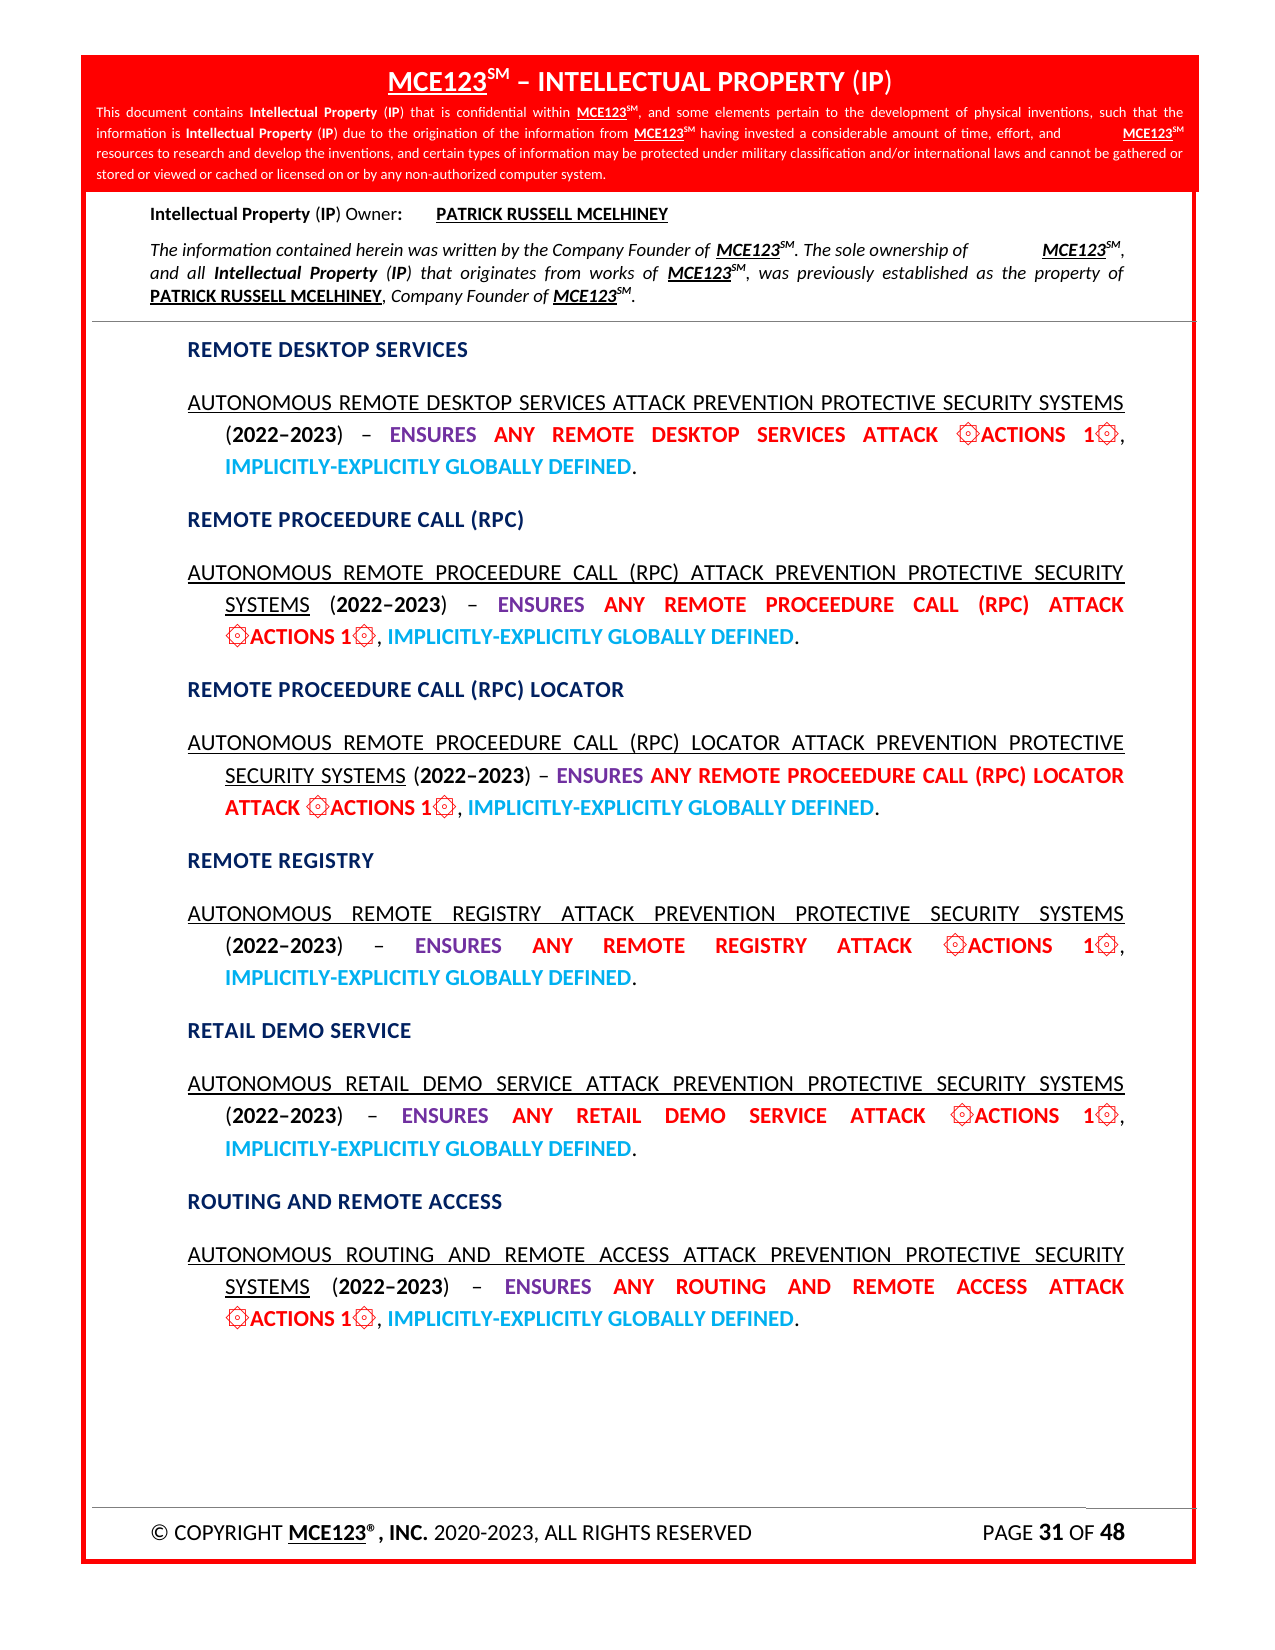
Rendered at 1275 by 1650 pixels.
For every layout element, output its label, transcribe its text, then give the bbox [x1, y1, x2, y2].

text AUTONOMOUS REMOTE PROCEEDURE CALL (RPC) LOCATOR ATTACK PREVENTION PROTECTIVE SECURITY SYSTEMS (2022–2023) – ENSURES ANY REMOTE PROCEEDURE CALL (RPC) LOCATOR ATTACK ۞ACTIONS 1۞, IMPLICITLY-EXPLICITLY GLOBALLY DEFINED. [187, 728, 1125, 753]
text AUTONOMOUS RETAIL DEMO SERVICE ATTACK PREVENTION PROTECTIVE SECURITY SYSTEMS (2022–2023) – ENSURES ANY RETAIL DEMO SERVICE ATTACK ۞ACTIONS 1۞, IMPLICITLY-EXPLICITLY GLOBALLY DEFINED. [187, 1094, 1125, 1162]
text AUTONOMOUS ROUTING AND REMOTE ACCESS ATTACK PREVENTION PROTECTIVE SECURITY SYSTEMS (2022–2023) – ENSURES ANY ROUTING AND REMOTE ACCESS ATTACK ۞ACTIONS 1۞, IMPLICITLY-EXPLICITLY GLOBALLY DEFINED. [187, 1240, 1125, 1264]
text REMOTE REGISTRY [187, 846, 1125, 874]
text ROUTING AND REMOTE ACCESS [187, 1187, 1125, 1215]
text AUTONOMOUS REMOTE PROCEEDURE CALL (RPC) ATTACK PREVENTION PROTECTIVE SECURITY SYSTEMS (2022–2023) – ENSURES ANY REMOTE PROCEEDURE CALL (RPC) ATTACK ۞ACTIONS 1۞, IMPLICITLY-EXPLICITLY GLOBALLY DEFINED. [187, 558, 1125, 582]
text REMOTE PROCEEDURE CALL (RPC) LOCATOR [187, 676, 1125, 703]
text AUTONOMOUS REMOTE DESKTOP SERVICES ATTACK PREVENTION PROTECTIVE SECURITY SYSTEMS (2022–2023) – ENSURES ANY REMOTE DESKTOP SERVICES ATTACK ۞ACTIONS 1۞, IMPLICITLY-EXPLICITLY GLOBALLY DEFINED. [187, 388, 1125, 412]
text AUTONOMOUS ROUTING AND REMOTE ACCESS ATTACK PREVENTION PROTECTIVE SECURITY SYSTEMS (2022–2023) – ENSURES ANY ROUTING AND REMOTE ACCESS ATTACK ۞ACTIONS 1۞, IMPLICITLY-EXPLICITLY GLOBALLY DEFINED. [187, 1265, 1125, 1332]
text AUTONOMOUS REMOTE REGISTRY ATTACK PREVENTION PROTECTIVE SECURITY SYSTEMS (2022–2023) – ENSURES ANY REMOTE REGISTRY ATTACK ۞ACTIONS 1۞, IMPLICITLY-EXPLICITLY GLOBALLY DEFINED. [187, 899, 1125, 923]
text AUTONOMOUS RETAIL DEMO SERVICE ATTACK PREVENTION PROTECTIVE SECURITY SYSTEMS (2022–2023) – ENSURES ANY RETAIL DEMO SERVICE ATTACK ۞ACTIONS 1۞, IMPLICITLY-EXPLICITLY GLOBALLY DEFINED. [187, 1069, 1125, 1093]
text AUTONOMOUS REMOTE REGISTRY ATTACK PREVENTION PROTECTIVE SECURITY SYSTEMS (2022–2023) – ENSURES ANY REMOTE REGISTRY ATTACK ۞ACTIONS 1۞, IMPLICITLY-EXPLICITLY GLOBALLY DEFINED. [187, 924, 1125, 991]
text AUTONOMOUS REMOTE PROCEEDURE CALL (RPC) ATTACK PREVENTION PROTECTIVE SECURITY SYSTEMS (2022–2023) – ENSURES ANY REMOTE PROCEEDURE CALL (RPC) ATTACK ۞ACTIONS 1۞, IMPLICITLY-EXPLICITLY GLOBALLY DEFINED. [187, 583, 1125, 651]
text REMOTE DESKTOP SERVICES [187, 335, 1125, 363]
text AUTONOMOUS REMOTE DESKTOP SERVICES ATTACK PREVENTION PROTECTIVE SECURITY SYSTEMS (2022–2023) – ENSURES ANY REMOTE DESKTOP SERVICES ATTACK ۞ACTIONS 1۞, IMPLICITLY-EXPLICITLY GLOBALLY DEFINED. [187, 413, 1125, 480]
text AUTONOMOUS REMOTE PROCEEDURE CALL (RPC) LOCATOR ATTACK PREVENTION PROTECTIVE SECURITY SYSTEMS (2022–2023) – ENSURES ANY REMOTE PROCEEDURE CALL (RPC) LOCATOR ATTACK ۞ACTIONS 1۞, IMPLICITLY-EXPLICITLY GLOBALLY DEFINED. [187, 754, 1125, 821]
text REMOTE PROCEEDURE CALL (RPC) [187, 505, 1125, 533]
text RETAIL DEMO SERVICE [187, 1016, 1125, 1044]
